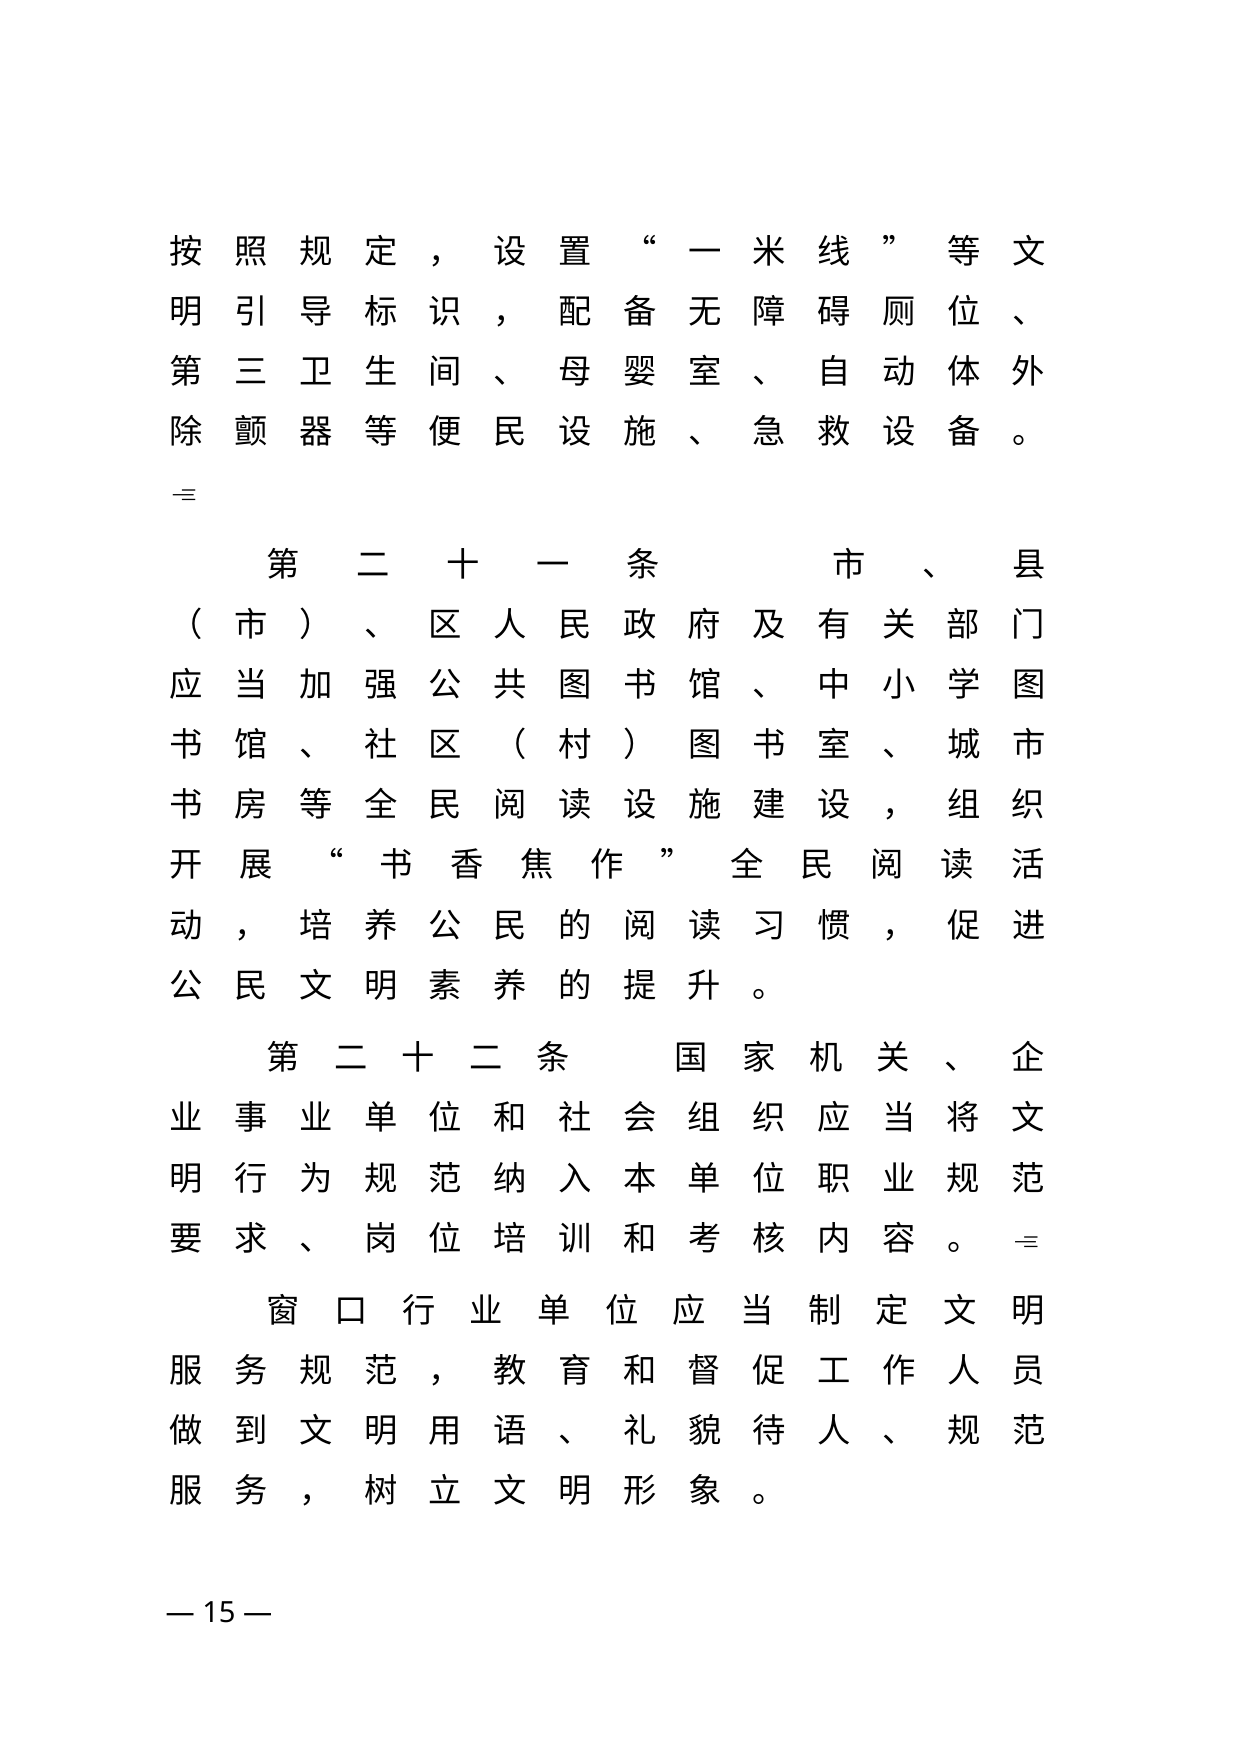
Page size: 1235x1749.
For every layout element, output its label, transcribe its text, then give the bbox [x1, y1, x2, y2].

text 第二十二条 国家机关、企业事业单位和社会组织应当将文明行为规范纳入本单位职业规范要求、岗位培训和考核内容。 [169, 1025, 1077, 1266]
text 第二十一条 市、县（市）、区人民政府及有关部门应当加强公共图书馆、中小学图书馆、社区（村）图书室、城市书房等全民阅读设施建设，组织开展“书香焦作”全民阅读活动，培养公民的阅读习惯，促进公民文明素养的提升。 [169, 532, 1077, 1013]
text 窗口行业单位应当制定文明服务规范，教育和督促工作人员做到文明用语、礼貌待人、规范服务，树立文明形象。 [169, 1278, 1077, 1518]
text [169, 219, 1077, 519]
